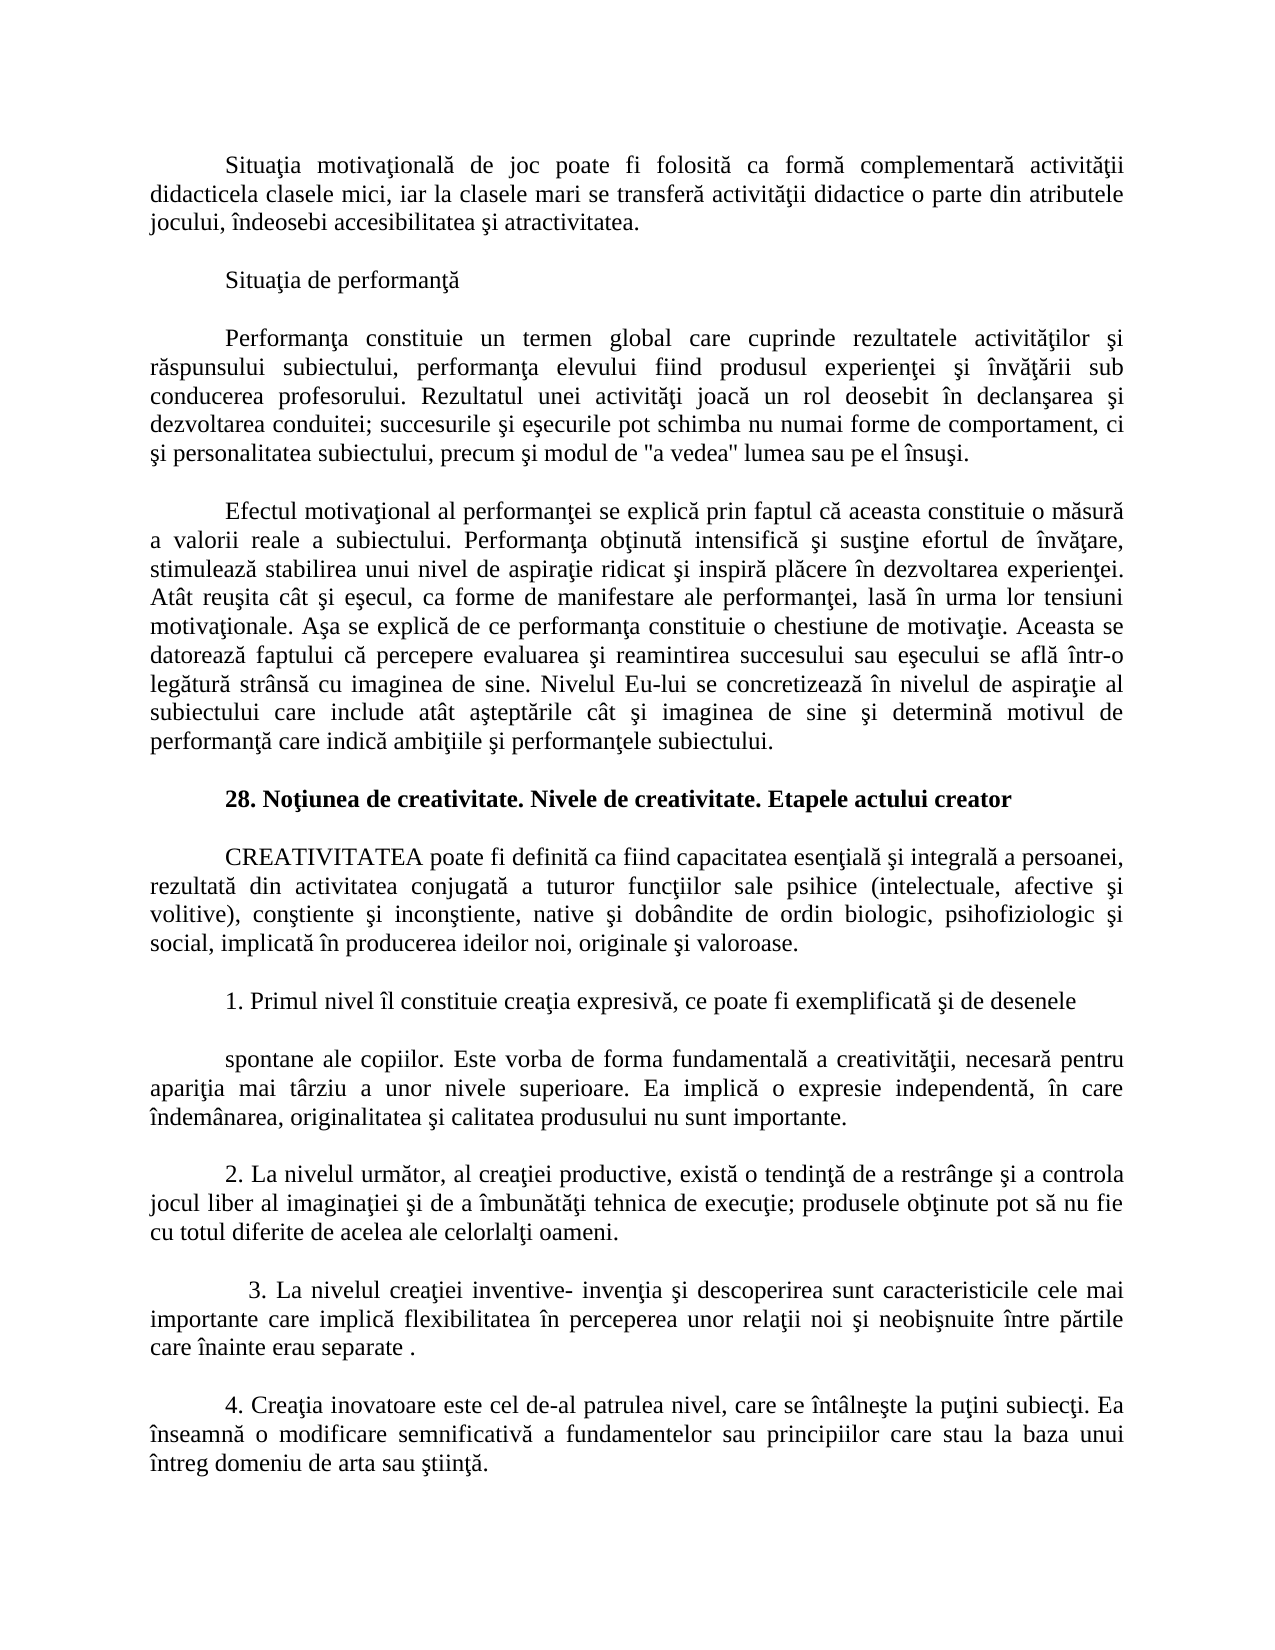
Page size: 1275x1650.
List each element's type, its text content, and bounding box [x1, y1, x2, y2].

text 2. La nivelul următor, al creaţiei productive, există o tendinţă de a restrânge şi a controla jocul liber al imaginaţiei şi de a îmbunătăţi tehnica de execuţie; produsele obţinute pot să nu fie cu totul diferite de acelea ale celorlalţi oameni. [150, 1159, 1125, 1246]
text CREATIVITATEA poate fi definită ca fiind capacitatea esenţială şi integrală a persoanei, rezultată din activitatea conjugată a tuturor funcţiilor sale psihice (intelectuale, afective şi volitive), conştiente şi inconştiente, native şi dobândite de ordin biologic, psihofiziologic şi social, implicată în producerea ideilor noi, originale şi valoroase. [150, 842, 1125, 957]
text 1. Primul nivel îl constituie creaţia expresivă, ce poate fi exemplificată şi de desenele [150, 986, 1125, 1015]
text 28. Noţiunea de creativitate. Nivele de creativitate. Etapele actului creator [150, 784, 1125, 813]
text Situaţia motivaţională de joc poate fi folosită ca formă complementară activităţii didacticela clasele mici, iar la clasele mari se transferă activităţii didactice o parte din atributele jocului, îndeosebi accesibilitatea şi atractivitatea. [150, 150, 1125, 236]
text Efectul motivaţional al performanţei se explică prin faptul că aceasta constituie o măsură a valorii reale a subiectului. Performanţa obţinută intensifică şi susţine efortul de învăţare, stimulează stabilirea unui nivel de aspiraţie ridicat şi inspiră plăcere în dezvoltarea experienţei. Atât reuşita cât şi eşecul, ca forme de manifestare ale performanţei, lasă în urma lor tensiuni motivaţionale. Aşa se explică de ce performanţa constituie o chestiune de motivaţie. Aceasta se datorează faptului că percepere evaluarea şi reamintirea succesului sau eşecului se află într-o legătură strânsă cu imaginea de sine. Nivelul Eu-lui se concretizează în nivelul de aspiraţie al subiectului care include atât aşteptările cât şi imaginea de sine şi determină motivul de performanţă care indică ambiţiile şi performanţele subiectului. [150, 496, 1125, 755]
text 4. Creaţia inovatoare este cel de-al patrulea nivel, care se întâlneşte la puţini subiecţi. Ea înseamnă o modificare semnificativă a fundamentelor sau principiilor care stau la baza unui întreg domeniu de arta sau ştiinţă. [150, 1390, 1125, 1477]
text 3. La nivelul creaţiei inventive- invenţia şi descoperirea sunt caracteristicile cele mai importante care implică flexibilitatea în perceperea unor relaţii noi şi neobişnuite între părtile care înainte erau separate . [150, 1275, 1125, 1361]
text Performanţa constituie un termen global care cuprinde rezultatele activităţilor şi răspunsului subiectului, performanţa elevului fiind produsul experienţei şi învăţării sub conducerea profesorului. Rezultatul unei activităţi joacă un rol deosebit în declanşarea şi dezvoltarea conduitei; succesurile şi eşecurile pot schimba nu numai forme de comportament, ci şi personalitatea subiectului, precum şi modul de ''a vedea'' lumea sau pe el însuşi. [150, 323, 1125, 467]
text Situaţia de performanţă [150, 265, 1125, 294]
text spontane ale copiilor. Este vorba de forma fundamentală a creativităţii, necesară pentru apariţia mai târziu a unor nivele superioare. Ea implică o expresie independentă, în care îndemânarea, originalitatea şi calitatea produsului nu sunt importante. [150, 1044, 1125, 1130]
